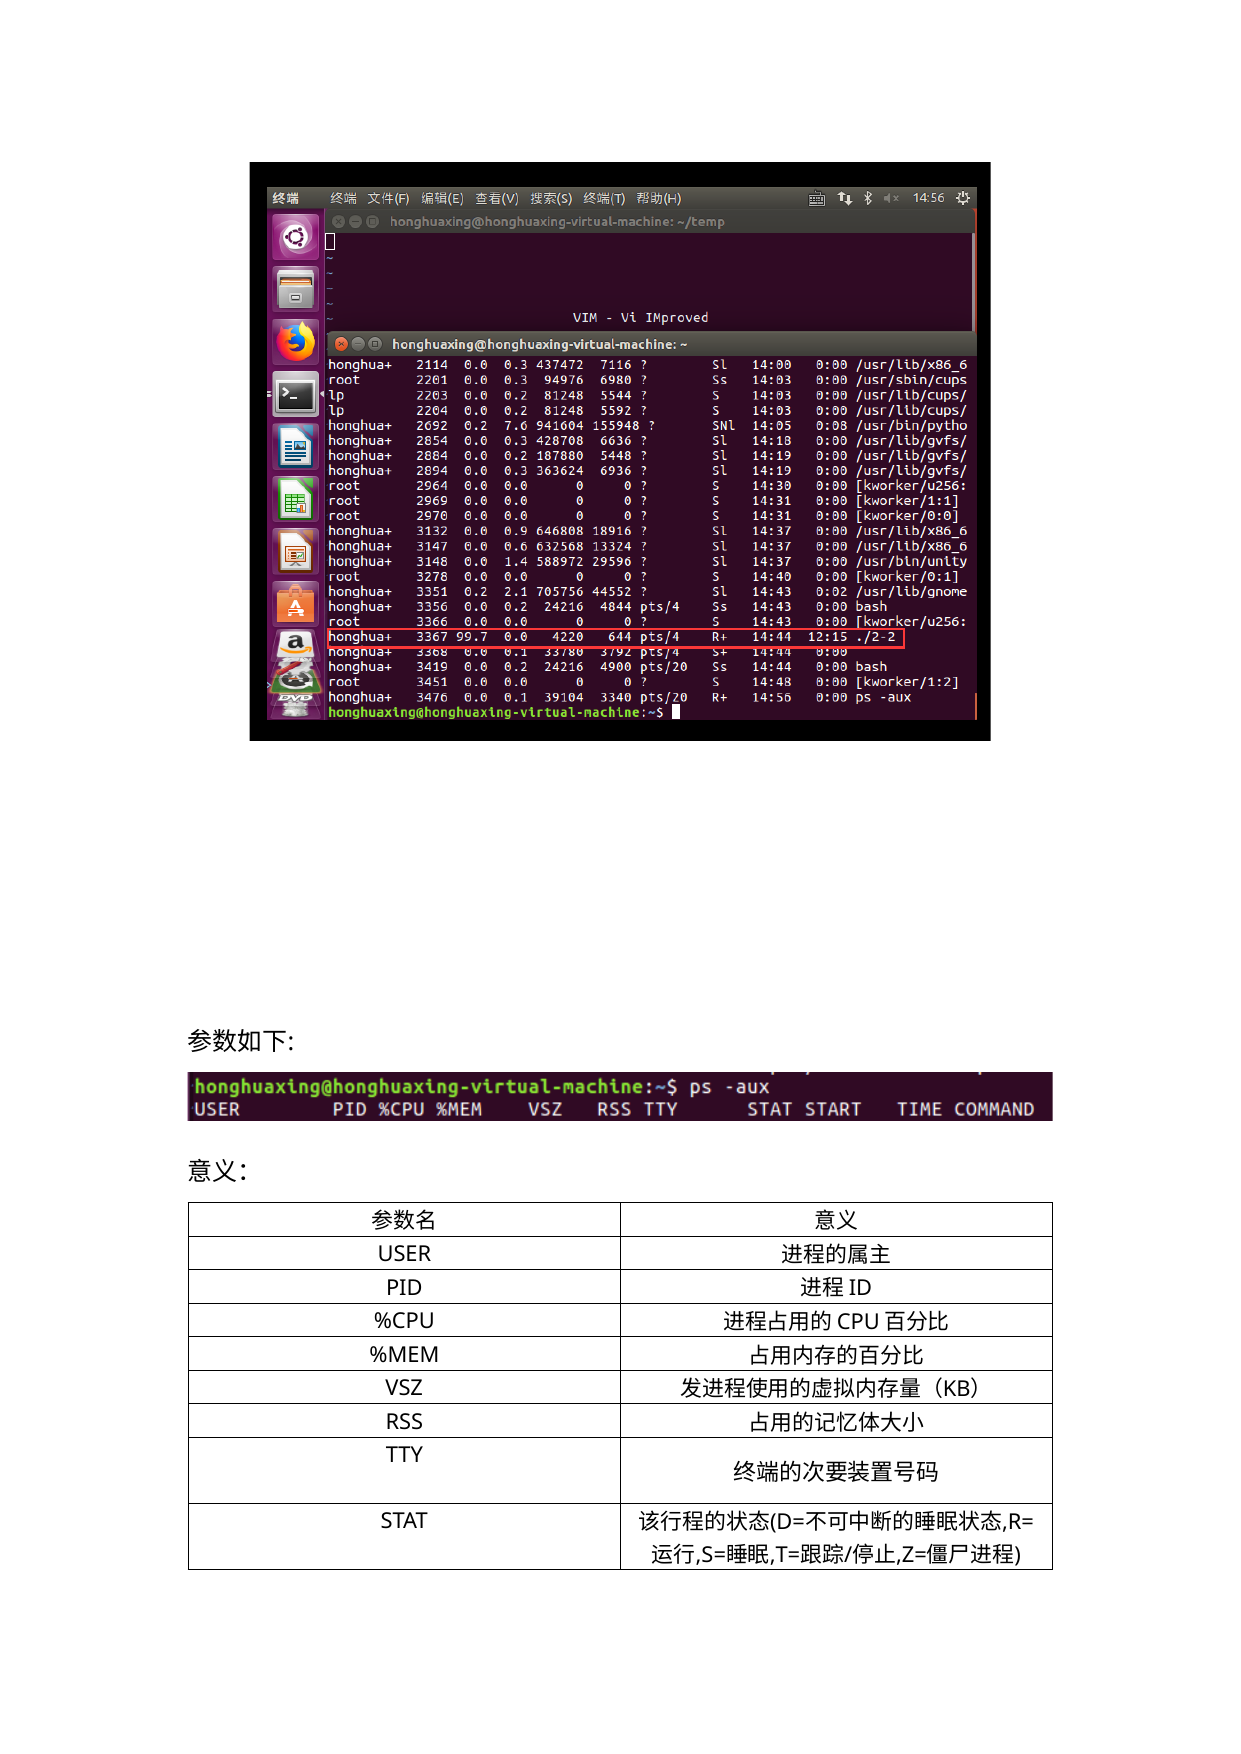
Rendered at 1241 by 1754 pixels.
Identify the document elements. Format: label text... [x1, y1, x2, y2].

text 意义： [187, 1137, 1053, 1202]
picture [187, 1072, 1053, 1121]
table_cell 该行程的状态(D=不可中断的睡眠状态,R=运行,S=睡眠,T=跟踪/停止,Z=僵尸进程) [621, 1504, 1052, 1569]
table_cell RSS [189, 1404, 620, 1437]
table_cell USER [189, 1237, 620, 1269]
table_cell %MEM [189, 1337, 620, 1370]
table_cell 占用内存的百分比 [621, 1337, 1052, 1370]
table_cell 进程占用的CPU百分比 [621, 1304, 1052, 1336]
picture [249, 162, 991, 741]
table_header 意义 [621, 1203, 1052, 1236]
text 参数如下: [187, 1007, 1053, 1072]
table_cell 终端的次要装置号码 [621, 1438, 1052, 1503]
table_cell 进程的属主 [621, 1237, 1052, 1269]
table_cell %CPU [189, 1304, 620, 1336]
table_cell VSZ [189, 1371, 620, 1403]
table_cell TTY [189, 1438, 620, 1503]
table_cell STAT [189, 1504, 620, 1569]
table_header 参数名 [189, 1203, 620, 1236]
table_cell 进程ID [621, 1270, 1052, 1303]
table_cell 发进程使用的虚拟内存量（KB） [621, 1371, 1052, 1403]
table_cell PID [189, 1270, 620, 1303]
table_cell 占用的记忆体大小 [621, 1404, 1052, 1437]
